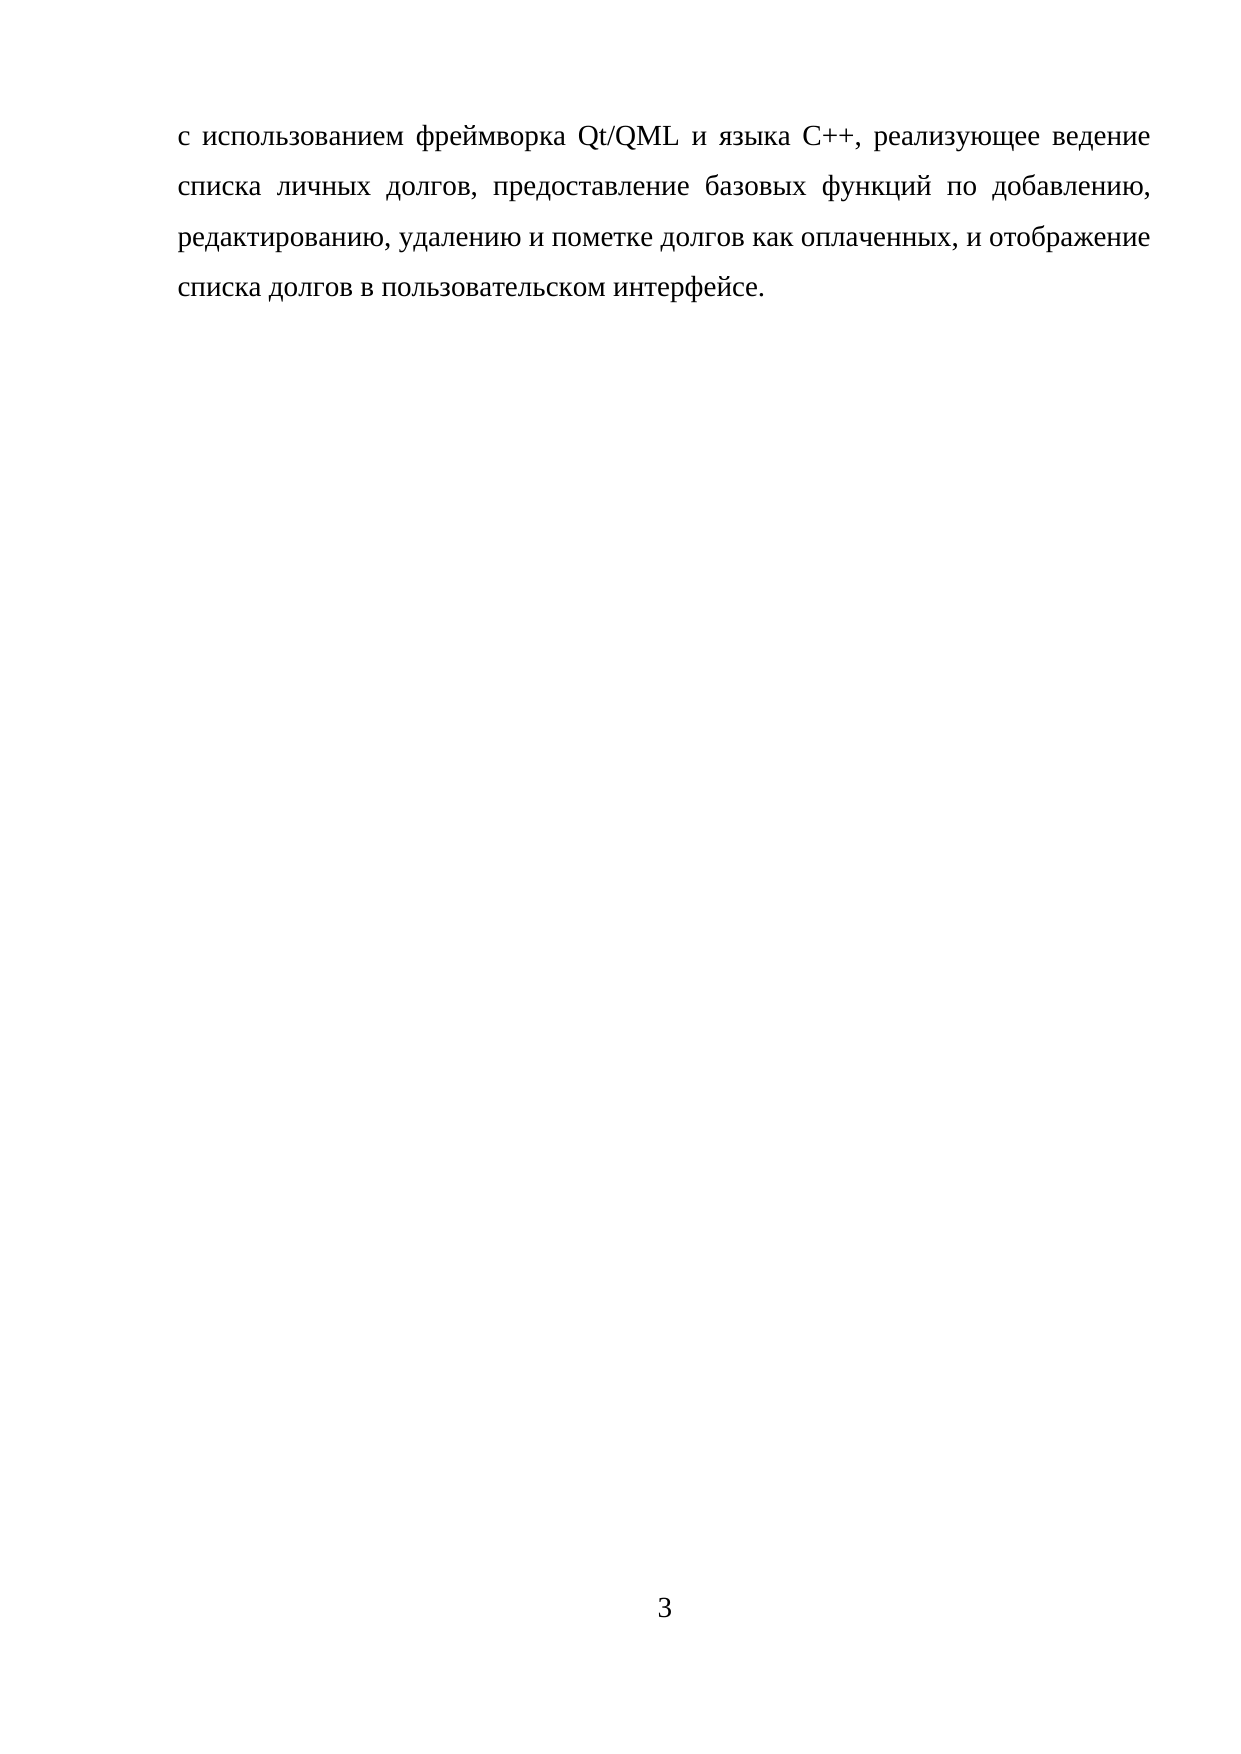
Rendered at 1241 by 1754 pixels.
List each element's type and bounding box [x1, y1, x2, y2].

text [177, 118, 1152, 303]
